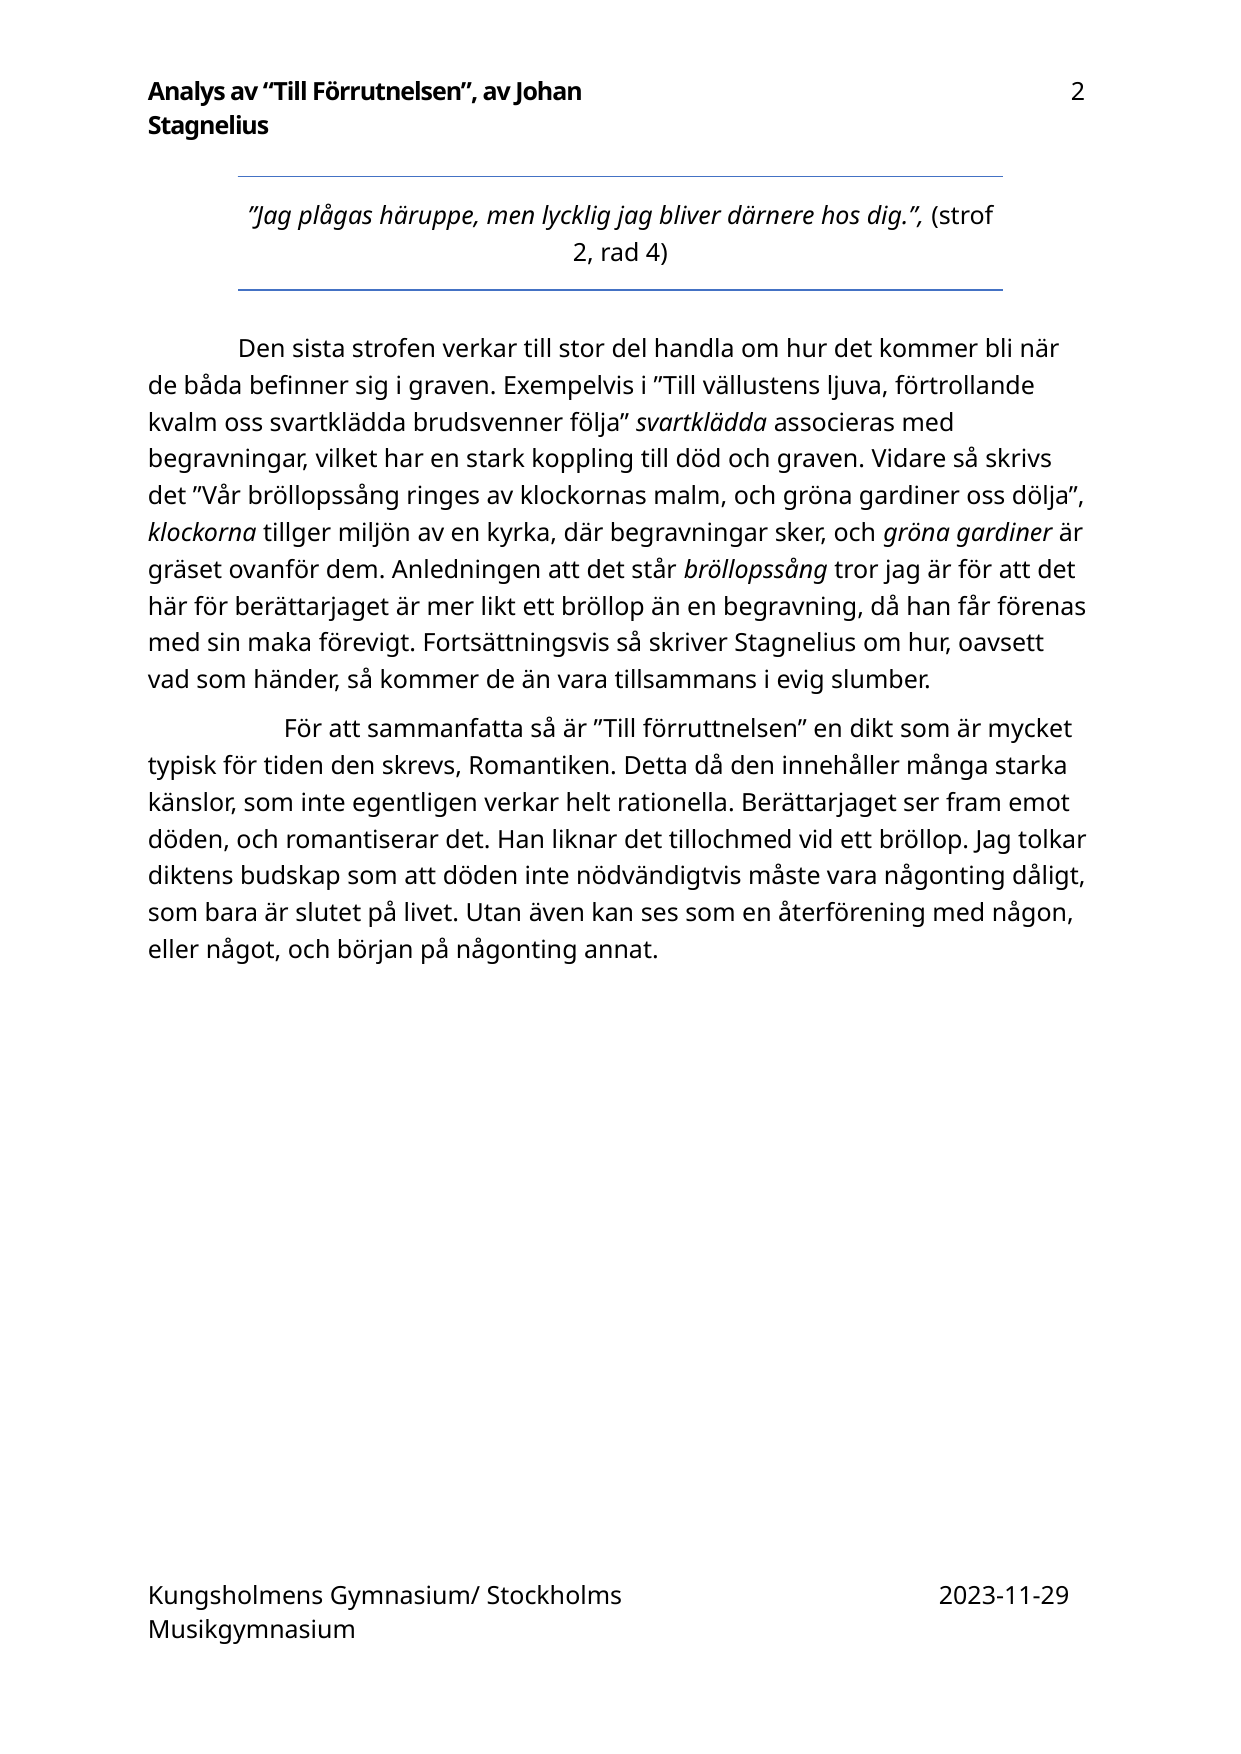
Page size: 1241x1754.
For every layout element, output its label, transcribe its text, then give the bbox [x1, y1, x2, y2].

text ”Jag plågas häruppe, men lycklig jag bliver därnere hos dig.”, (strof 2, rad 4) [238, 177, 1003, 289]
text Den sista strofen verkar till stor del handla om hur det kommer bli när de båda befinner sig i graven. Exempelvis i ”Till vällustens ljuva, förtrollande kvalm oss svartklädda brudsvenner följa” svartklädda associeras med begravningar, vilket har en stark koppling till död och graven. Vidare så skrivs det ”Vår bröllopssång ringes av klockornas malm, och gröna gardiner oss dölja”, klockorna tillger miljön av en kyrka, där begravningar sker, och gröna gardiner är gräset ovanför dem. Anledningen att det står bröllopssång tror jag är för att det här för berättarjaget är mer likt ett bröllop än en begravning, då han får förenas med sin maka förevigt. Fortsättningsvis så skriver Stagnelius om hur, oavsett vad som händer, så kommer de än vara tillsammans i evig slumber. [148, 331, 1093, 696]
text För att sammanfatta så är ”Till förruttnelsen” en dikt som är mycket typisk för tiden den skrevs, Romantiken. Detta då den innehåller många starka känslor, som inte egentligen verkar helt rationella. Berättarjaget ser fram emot döden, och romantiserar det. Han liknar det tillochmed vid ett bröllop. Jag tolkar diktens budskap som att döden inte nödvändigtvis måste vara någonting dåligt, som bara är slutet på livet. Utan även kan ses som en återförening med någon, eller något, och början på någonting annat. [148, 711, 1093, 966]
